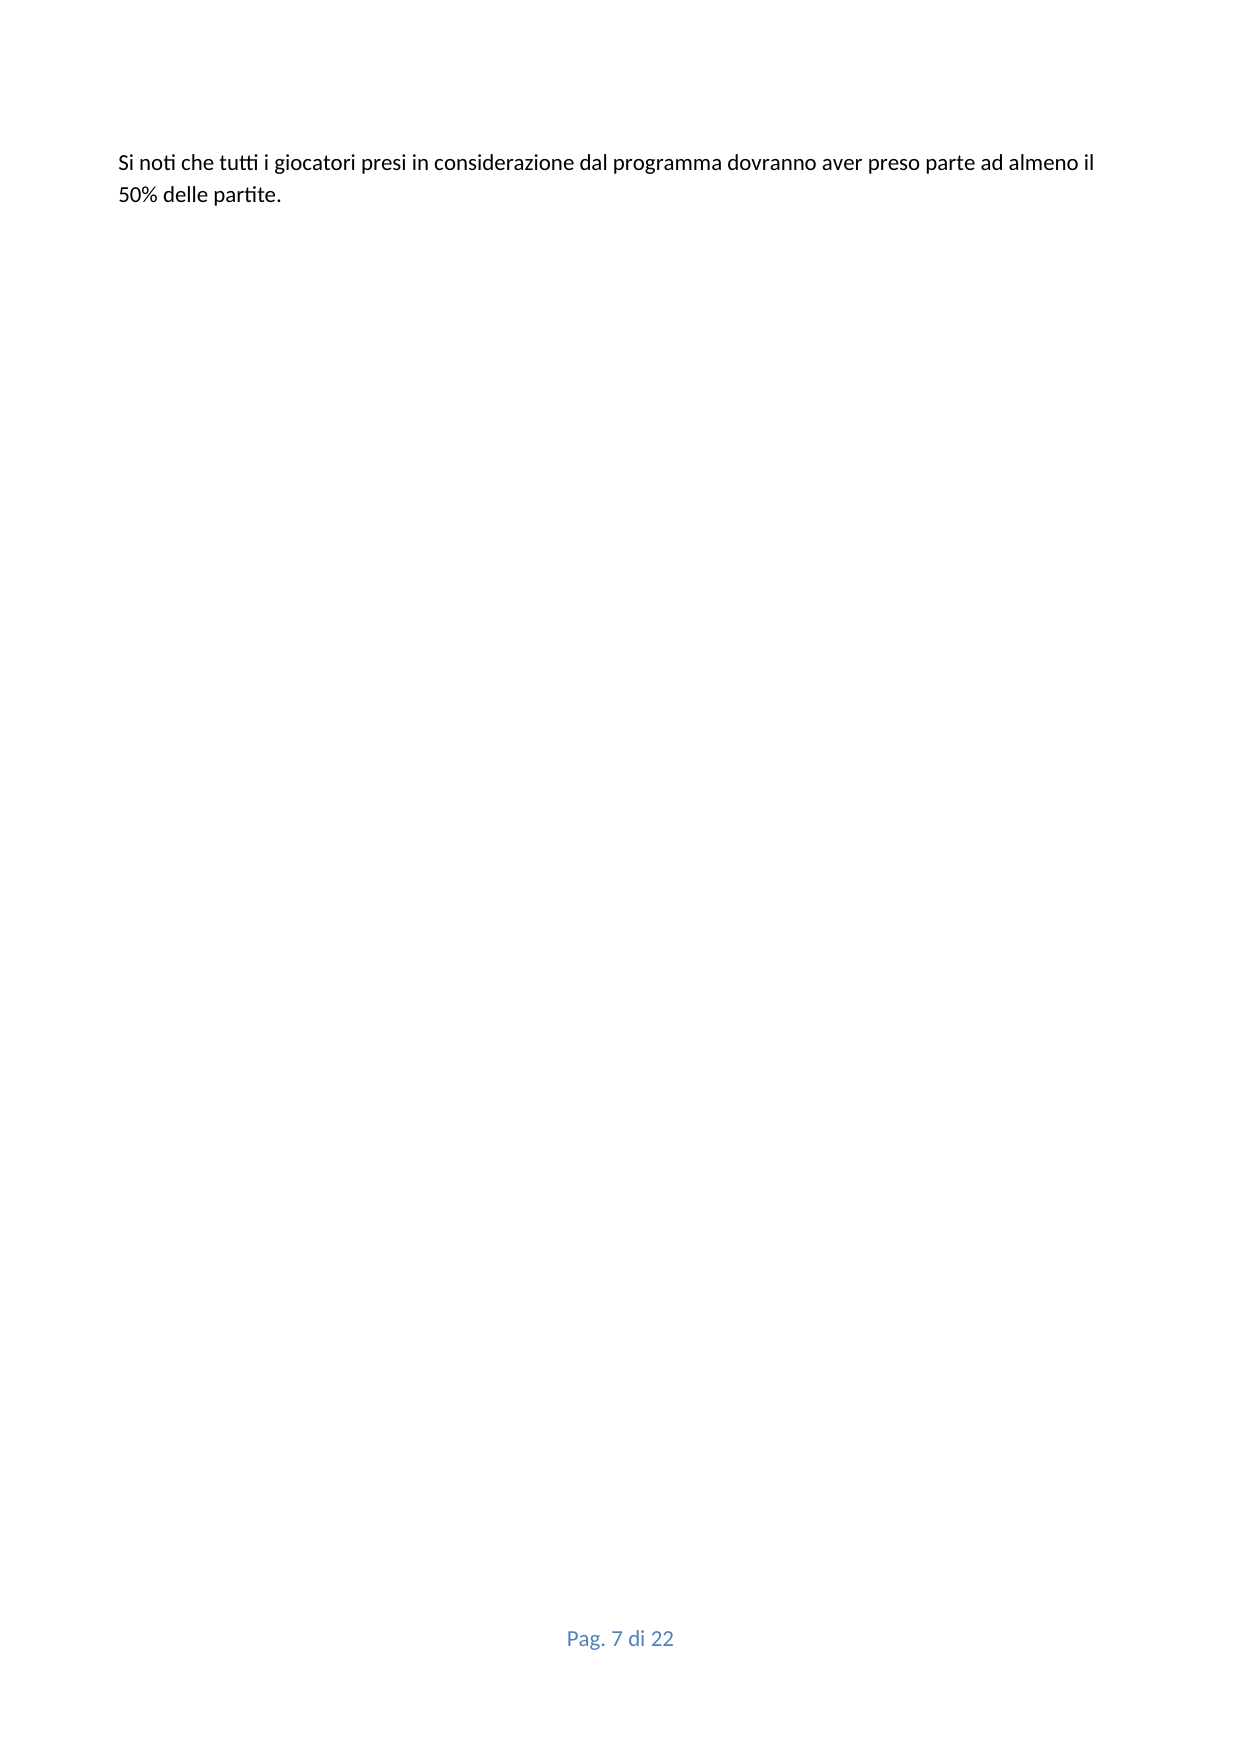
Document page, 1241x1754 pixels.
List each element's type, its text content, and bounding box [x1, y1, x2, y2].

text Si noti che tutti i giocatori presi in considerazione dal programma dovranno aver preso parte ad almeno il 50% delle partite. [118, 148, 1122, 208]
